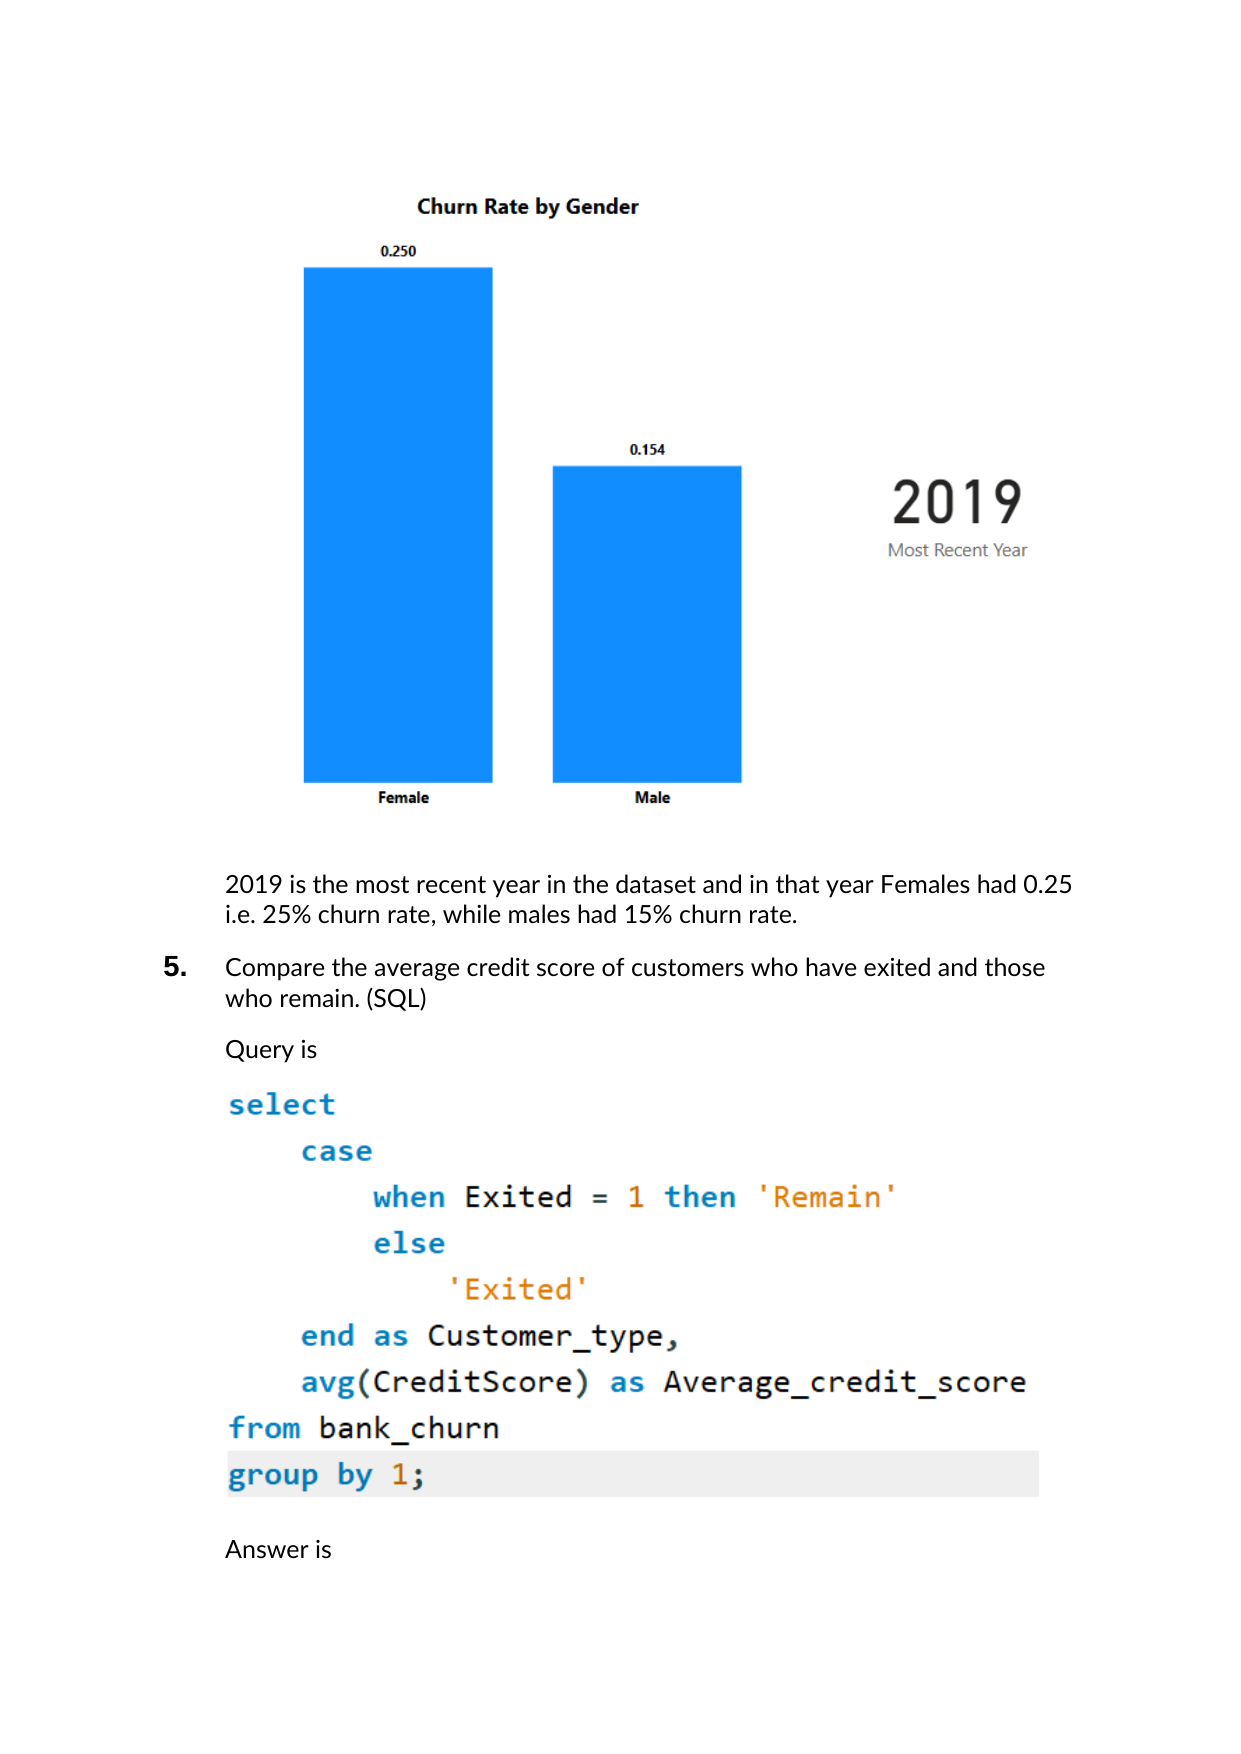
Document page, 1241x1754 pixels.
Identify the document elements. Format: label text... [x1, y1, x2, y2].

list Compare the average credit score of customers who have exited and those who remain. (SQL) [187, 949, 1090, 1013]
text 2019 is the most recent year in the dataset and in that year Females had 0.25 i.e. 25% churn rate, while males had 15% churn rate. [225, 868, 1090, 928]
text Query is [225, 1034, 1090, 1064]
picture [225, 1084, 1040, 1514]
picture [225, 150, 1166, 848]
text Answer is [225, 1534, 1090, 1564]
